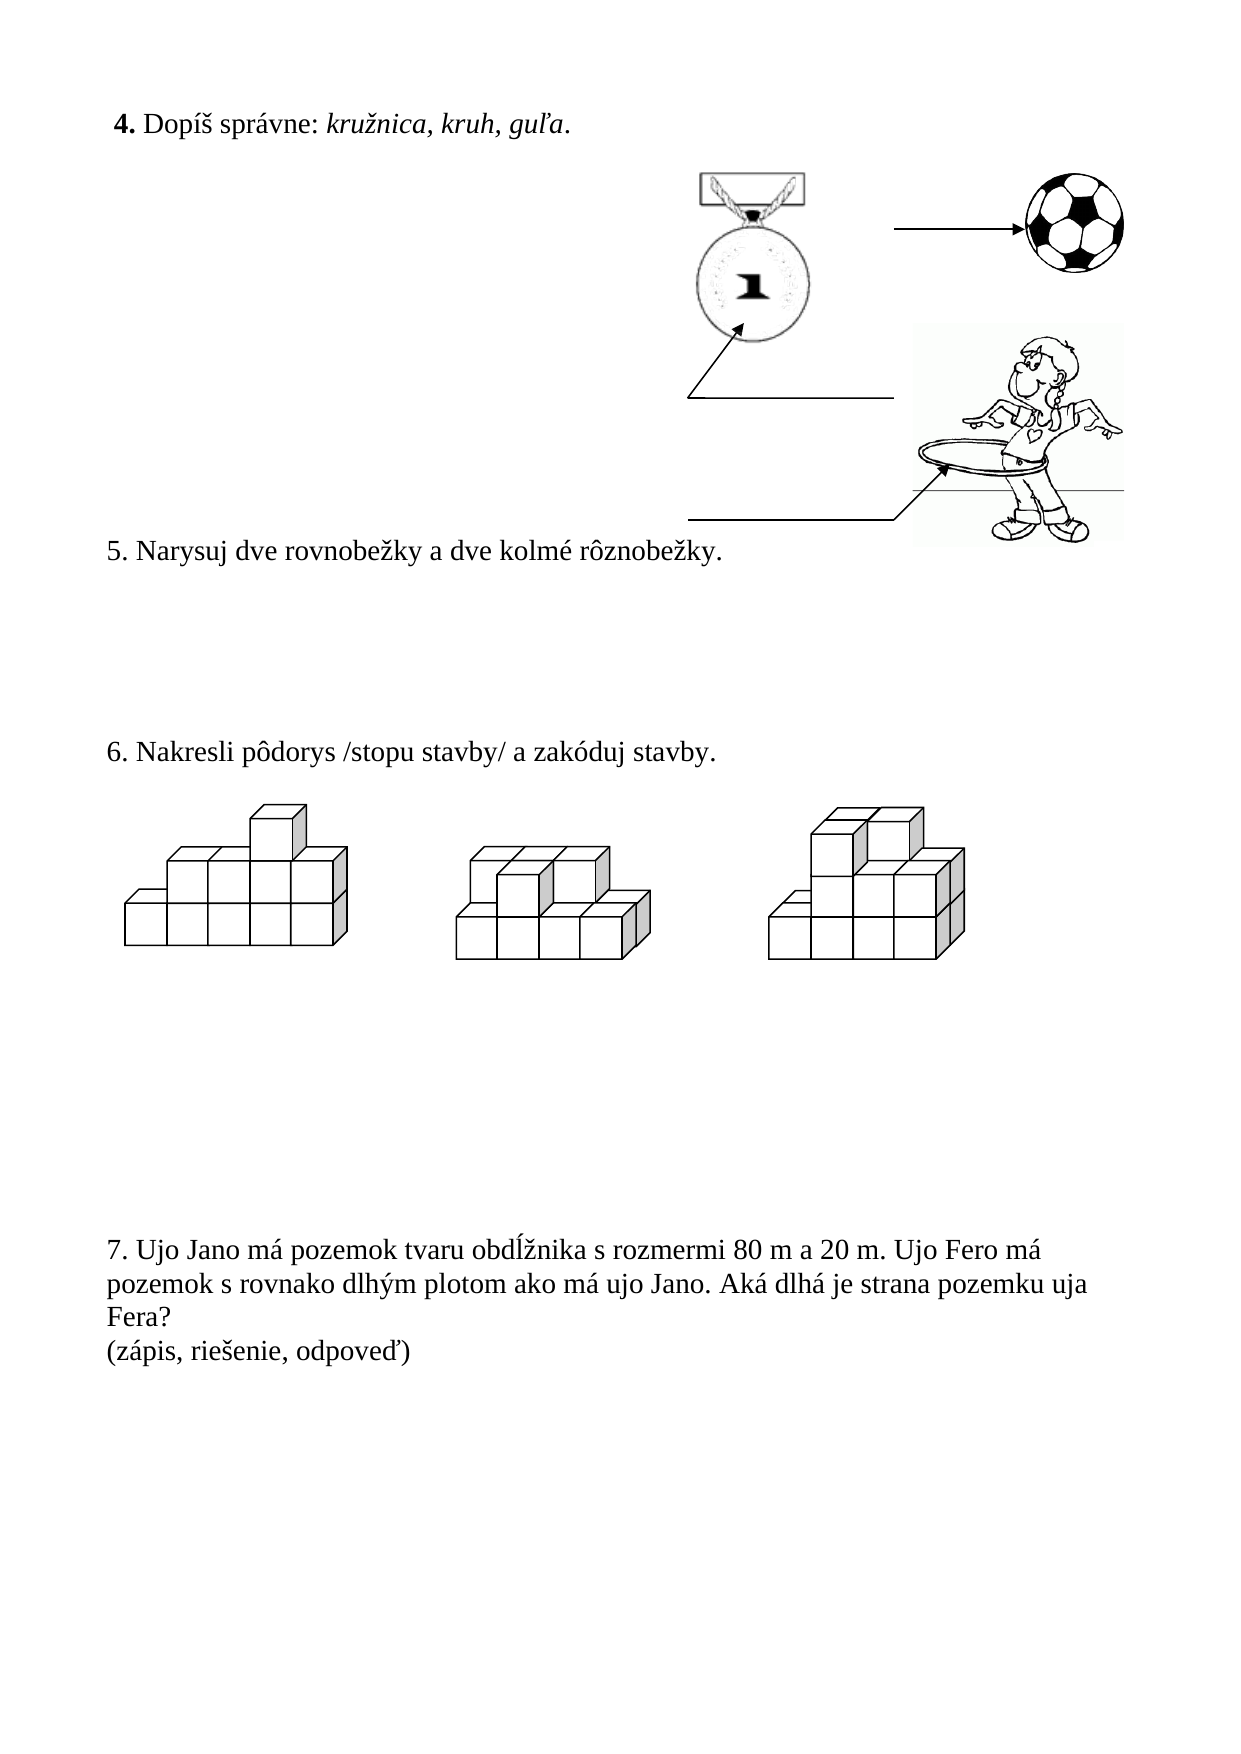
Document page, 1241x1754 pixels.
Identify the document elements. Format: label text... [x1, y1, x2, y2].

picture [912, 323, 1125, 547]
text (zápis, riešenie, odpoveď) [106, 1333, 1140, 1367]
text 5. Narysuj dve rovnobežky a dve kolmé rôznobežky. [106, 533, 1140, 566]
text 6. Nakresli pôdorys /stopu stavby/ a zakóduj stavby. [106, 734, 1140, 768]
text 7. Ujo Jano má pozemok tvaru obdĺžnika s rozmermi 80 m a 20 m. Ujo Fero má pozemok s rovnako dlhým plotom ako má ujo Jano. Aká dlhá je strana pozemku uja Fera? [106, 1232, 1140, 1333]
text 4. Dopíš správne: kružnica, kruh, guľa. [106, 106, 1140, 140]
picture [1025, 173, 1124, 273]
